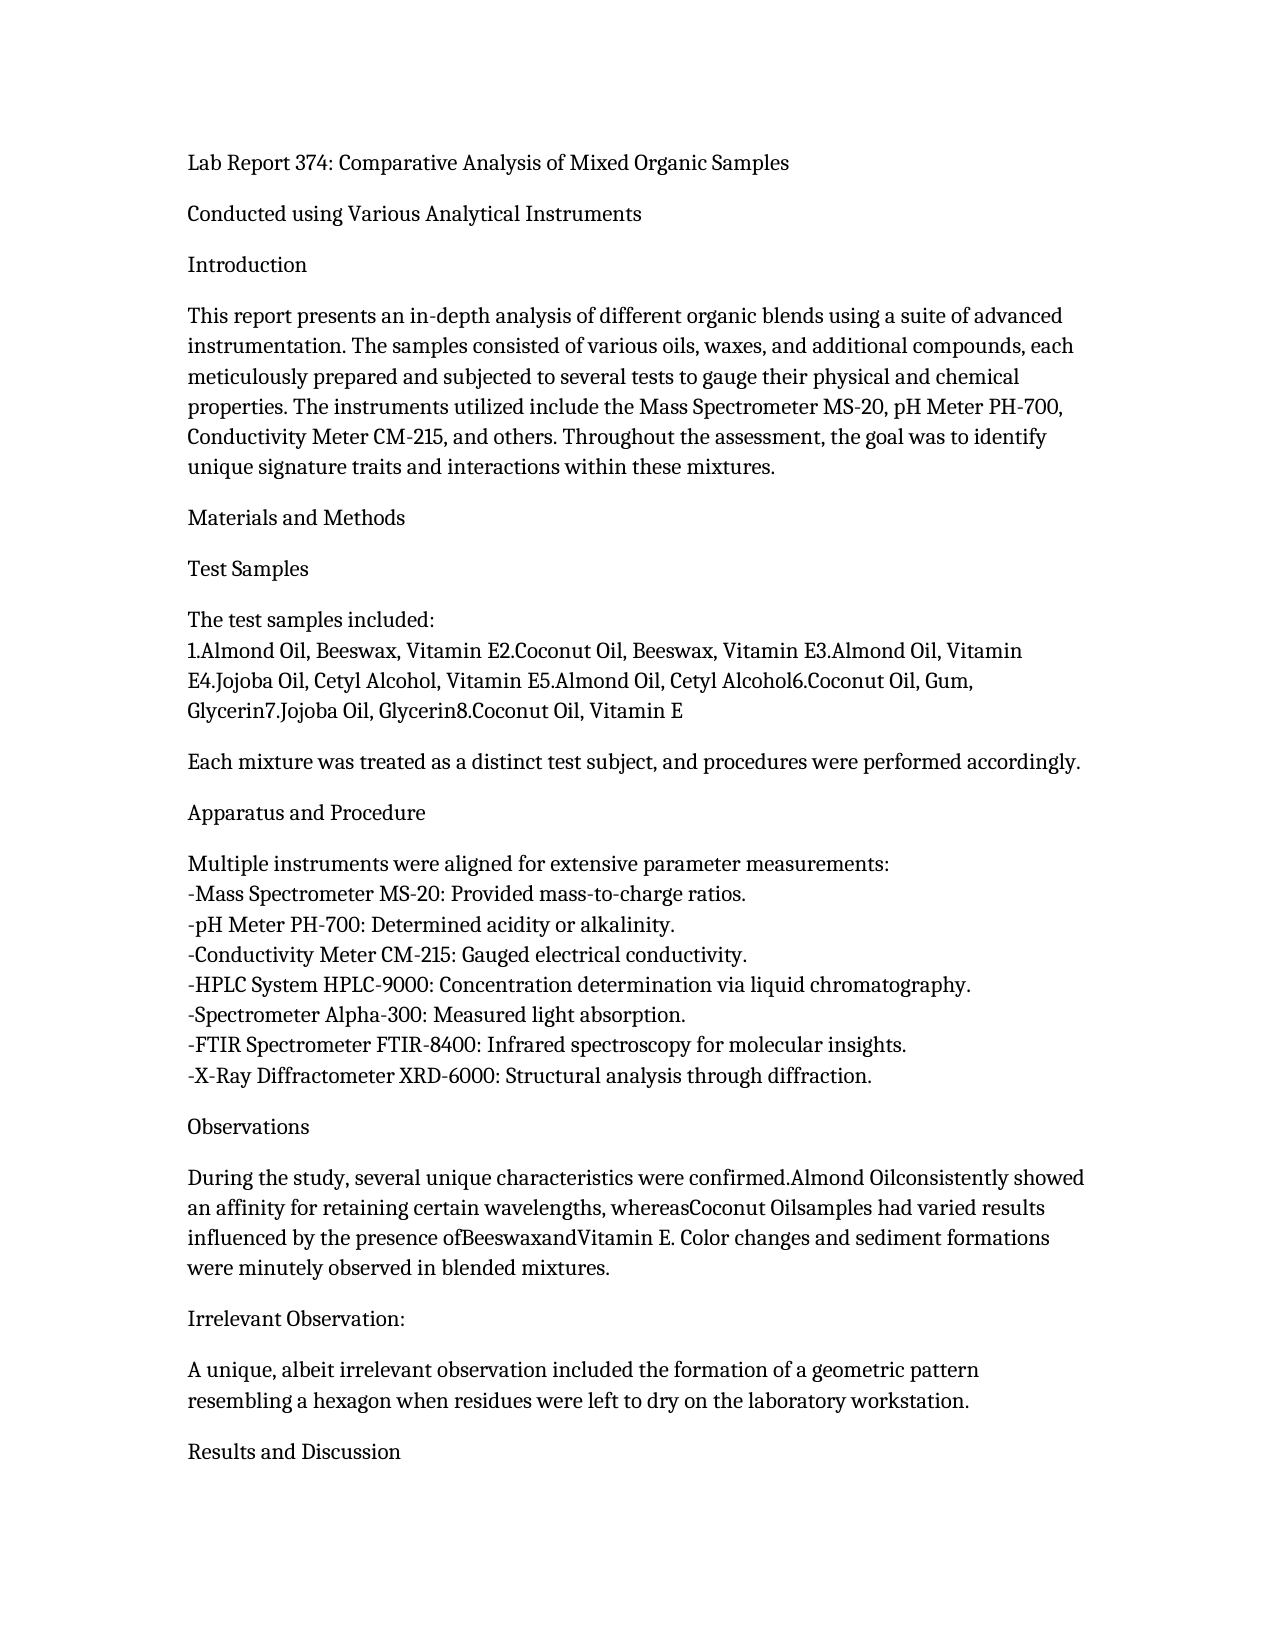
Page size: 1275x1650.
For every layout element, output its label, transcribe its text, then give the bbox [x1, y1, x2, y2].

text The test samples included: 1.Almond Oil, Beeswax, Vitamin E2.Coconut Oil, Beeswax, Vitamin E3.Almond Oil, Vitamin E4.Jojoba Oil, Cetyl Alcohol, Vitamin E5.Almond Oil, Cetyl Alcohol6.Coconut Oil, Gum, Glycerin7.Jojoba Oil, Glycerin8.Coconut Oil, Vitamin E [187, 607, 1087, 724]
text A unique, albeit irrelevant observation included the formation of a geometric pattern resembling a hexagon when residues were left to dry on the laboratory workstation. [187, 1357, 1087, 1414]
text Introduction [187, 252, 1087, 278]
text Test Samples [187, 556, 1087, 583]
text Results and Discussion [187, 1438, 1087, 1465]
text Multiple instruments were aligned for extensive parameter measurements: -Mass Spectrometer MS-20: Provided mass-to-charge ratios. -pH Meter PH-700: Determined acidity or alkalinity. -Conductivity Meter CM-215: Gauged electrical conductivity. -HPLC System HPLC-9000: Concentration determination via liquid chromatography. -Spectrometer Alpha-300: Measured light absorption. -FTIR Spectrometer FTIR-8400: Infrared spectroscopy for molecular insights. -X-Ray Diffractometer XRD-6000: Structural analysis through diffraction. [187, 851, 1087, 1089]
text Irrelevant Observation: [187, 1306, 1087, 1333]
text Conducted using Various Analytical Instruments [187, 201, 1087, 227]
text Lab Report 374: Comparative Analysis of Mixed Organic Samples [187, 150, 1087, 176]
text Each mixture was treated as a distinct test subject, and procedures were performed accordingly. [187, 749, 1087, 775]
text This report presents an in-depth analysis of different organic blends using a suite of advanced instrumentation. The samples consisted of various oils, waxes, and additional compounds, each meticulously prepared and subjected to several tests to gauge their physical and chemical properties. The instruments utilized include the Mass Spectrometer MS-20, pH Meter PH-700, Conductivity Meter CM-215, and others. Throughout the assessment, the goal was to identify unique signature traits and interactions within these mixtures. [187, 303, 1087, 481]
text During the study, several unique characteristics were confirmed.Almond Oilconsistently showed an affinity for retaining certain wavelengths, whereasCoconut Oilsamples had varied results influenced by the presence ofBeeswaxandVitamin E. Color changes and sediment formations were minutely observed in blended mixtures. [187, 1164, 1087, 1282]
text Materials and Methods [187, 505, 1087, 532]
text Apparatus and Procedure [187, 800, 1087, 826]
text Observations [187, 1113, 1087, 1140]
